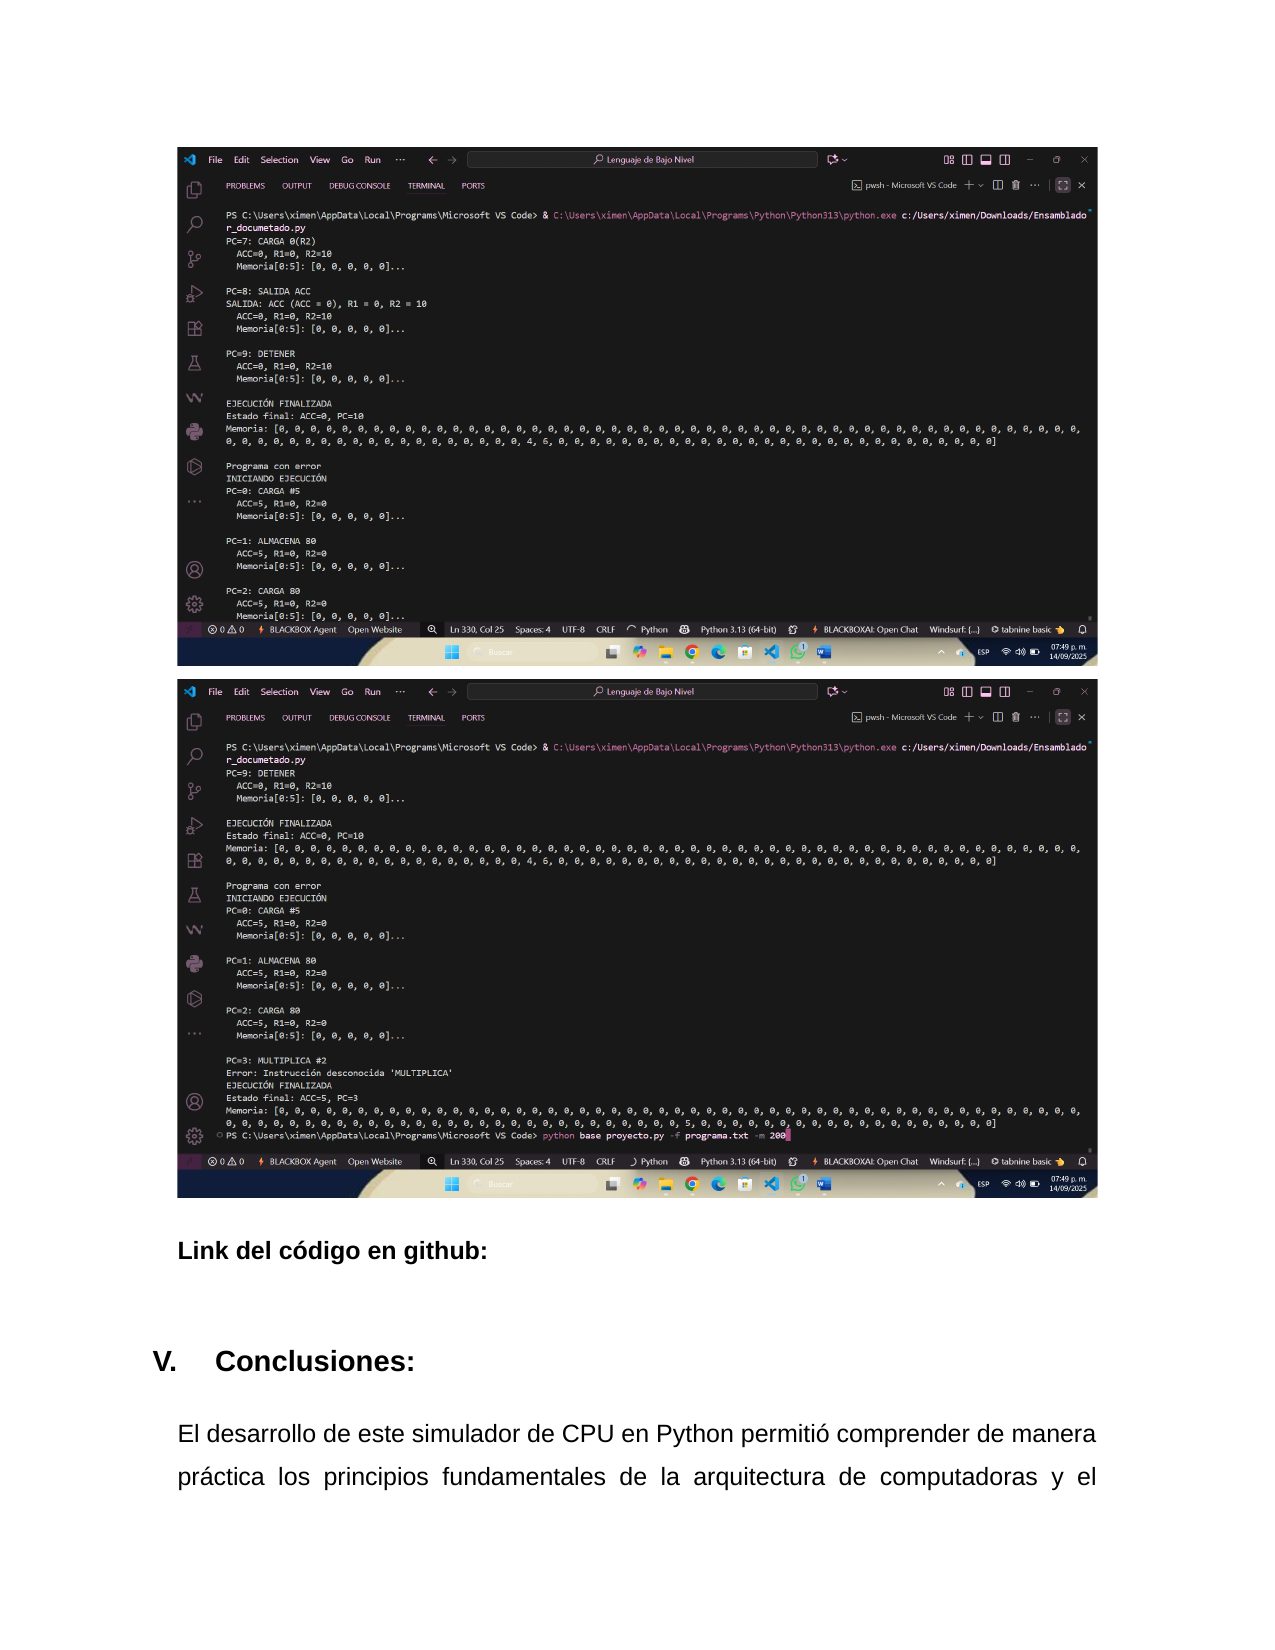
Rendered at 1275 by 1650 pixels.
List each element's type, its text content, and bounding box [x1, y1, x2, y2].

subtitle Link del código en github: [177, 1236, 1098, 1265]
picture [177, 679, 1098, 1198]
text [177, 1419, 1098, 1491]
subtitle Conclusiones: [177, 1344, 1098, 1377]
picture [177, 147, 1098, 666]
